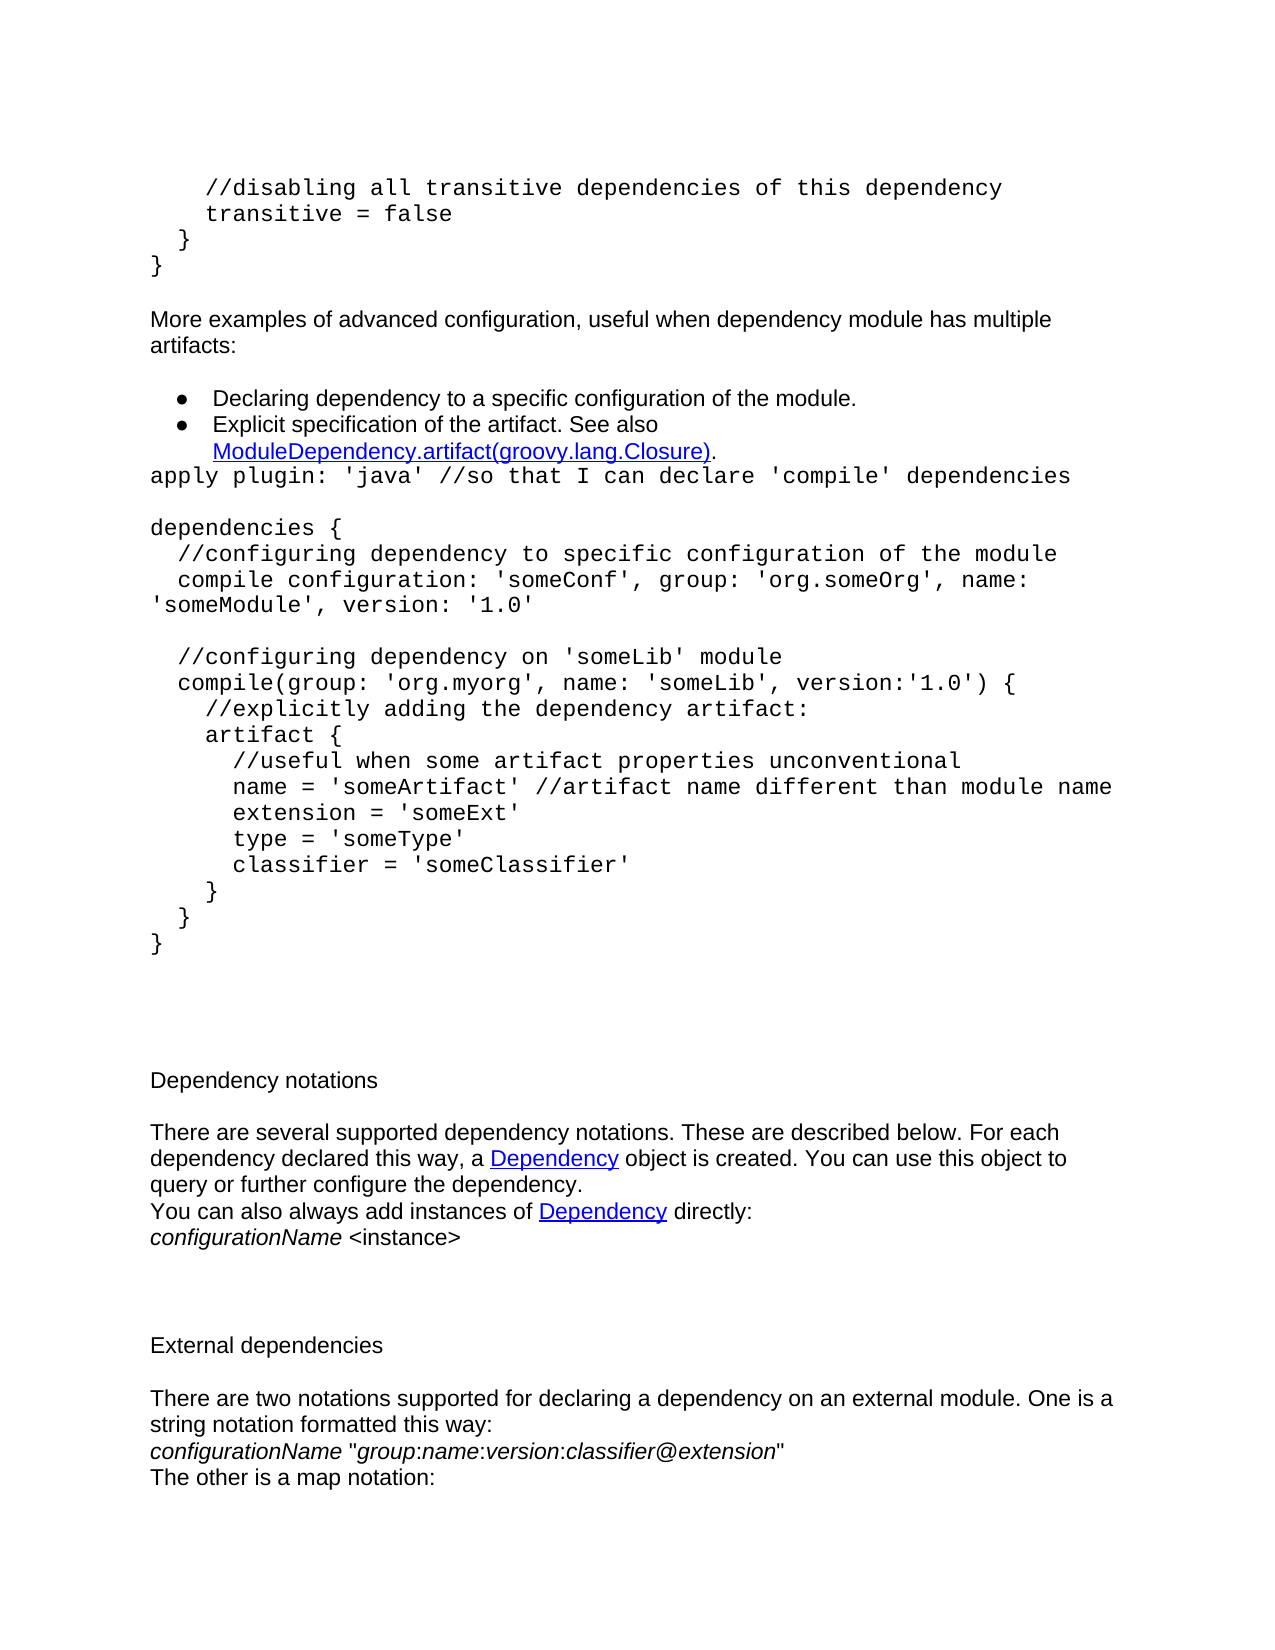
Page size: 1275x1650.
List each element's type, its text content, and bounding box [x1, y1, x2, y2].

text Dependency notations [150, 1067, 1125, 1094]
text There are two notations supported for declaring a dependency on an external module. One is a string notation formatted this way: [150, 1385, 1125, 1438]
list Declaring dependency to a specific configuration of the module. [175, 385, 1125, 411]
text More examples of advanced configuration, useful when dependency module has multiple artifacts: [150, 306, 1125, 359]
text configurationName <instance> [150, 1224, 1125, 1250]
text configurationName "group:name:version:classifier@extension" [150, 1438, 1125, 1464]
text apply plugin: 'java' //so that I can declare 'compile' dependencies dependencies { //configuring dependency to specific configuration of the module compile configuration: 'someConf', group: 'org.someOrg', name: 'someModule', version: '1.0' //configuring dependency on 'someLib' module compile(group: 'org.myorg', name: 'someLib', version:'1.0') { //explicitly adding the dependency artifact: artifact { //useful when some artifact properties unconventional name = 'someArtifact' //artifact name different than module name extension = 'someExt' type = 'someType' classifier = 'someClassifier' } } } [150, 464, 1125, 983]
text There are several supported dependency notations. These are described below. For each dependency declared this way, a Dependency object is created. You can use this object to query or further configure the dependency. [150, 1119, 1125, 1198]
text External dependencies [150, 1332, 1125, 1358]
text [150, 150, 1125, 306]
text You can also always add instances of Dependency directly: [150, 1198, 1125, 1224]
text The other is a map notation: [150, 1464, 1125, 1490]
list Explicit specification of the artifact. See also ModuleDependency.artifact(groovy.lang.Closure). [175, 411, 1125, 464]
